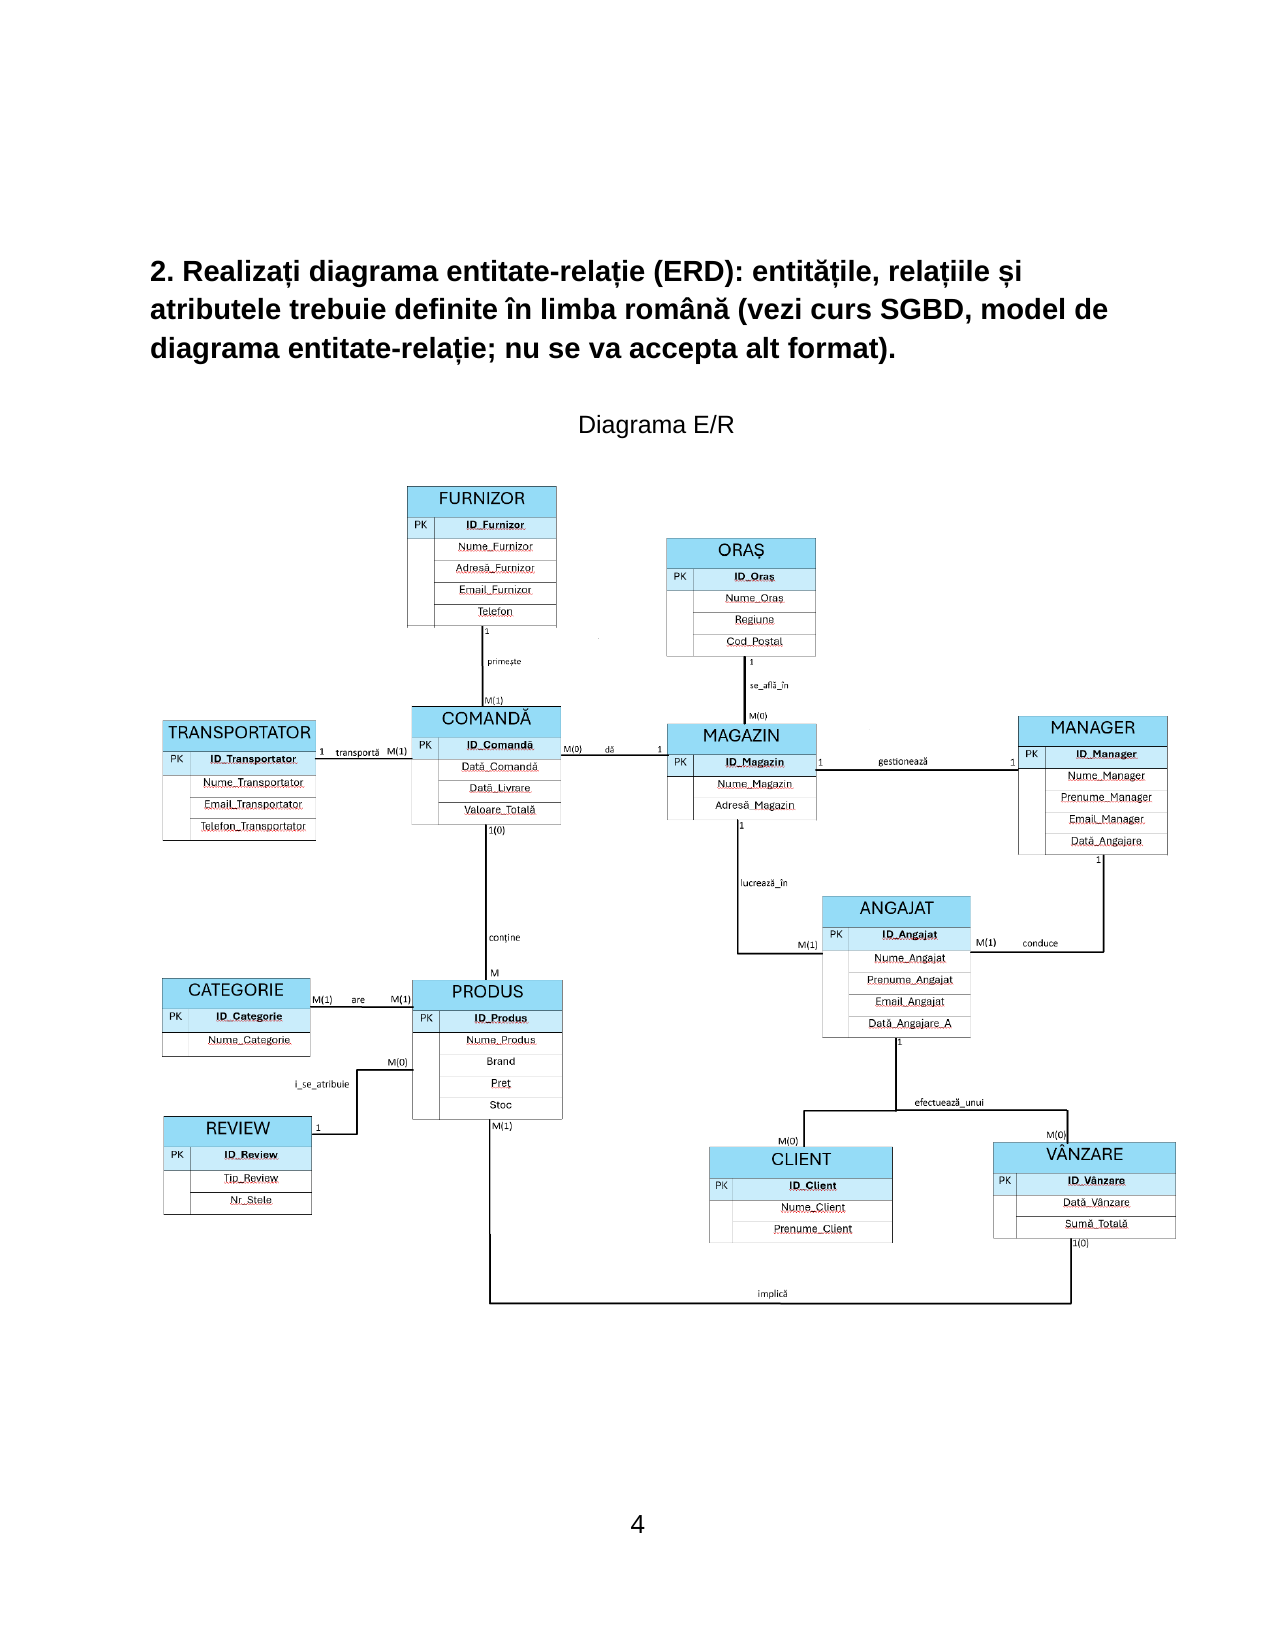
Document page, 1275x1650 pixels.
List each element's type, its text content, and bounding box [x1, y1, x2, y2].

text Diagrama E/R [187, 411, 1125, 439]
picture [150, 443, 1199, 1324]
subtitle 2. Realizați diagrama entitate-relație (ERD): entitățile, relațiile și atributele trebuie definite în limba română (vezi curs SGBD, model de diagrama entitate-relație; nu se va accepta alt format). [150, 253, 1125, 364]
